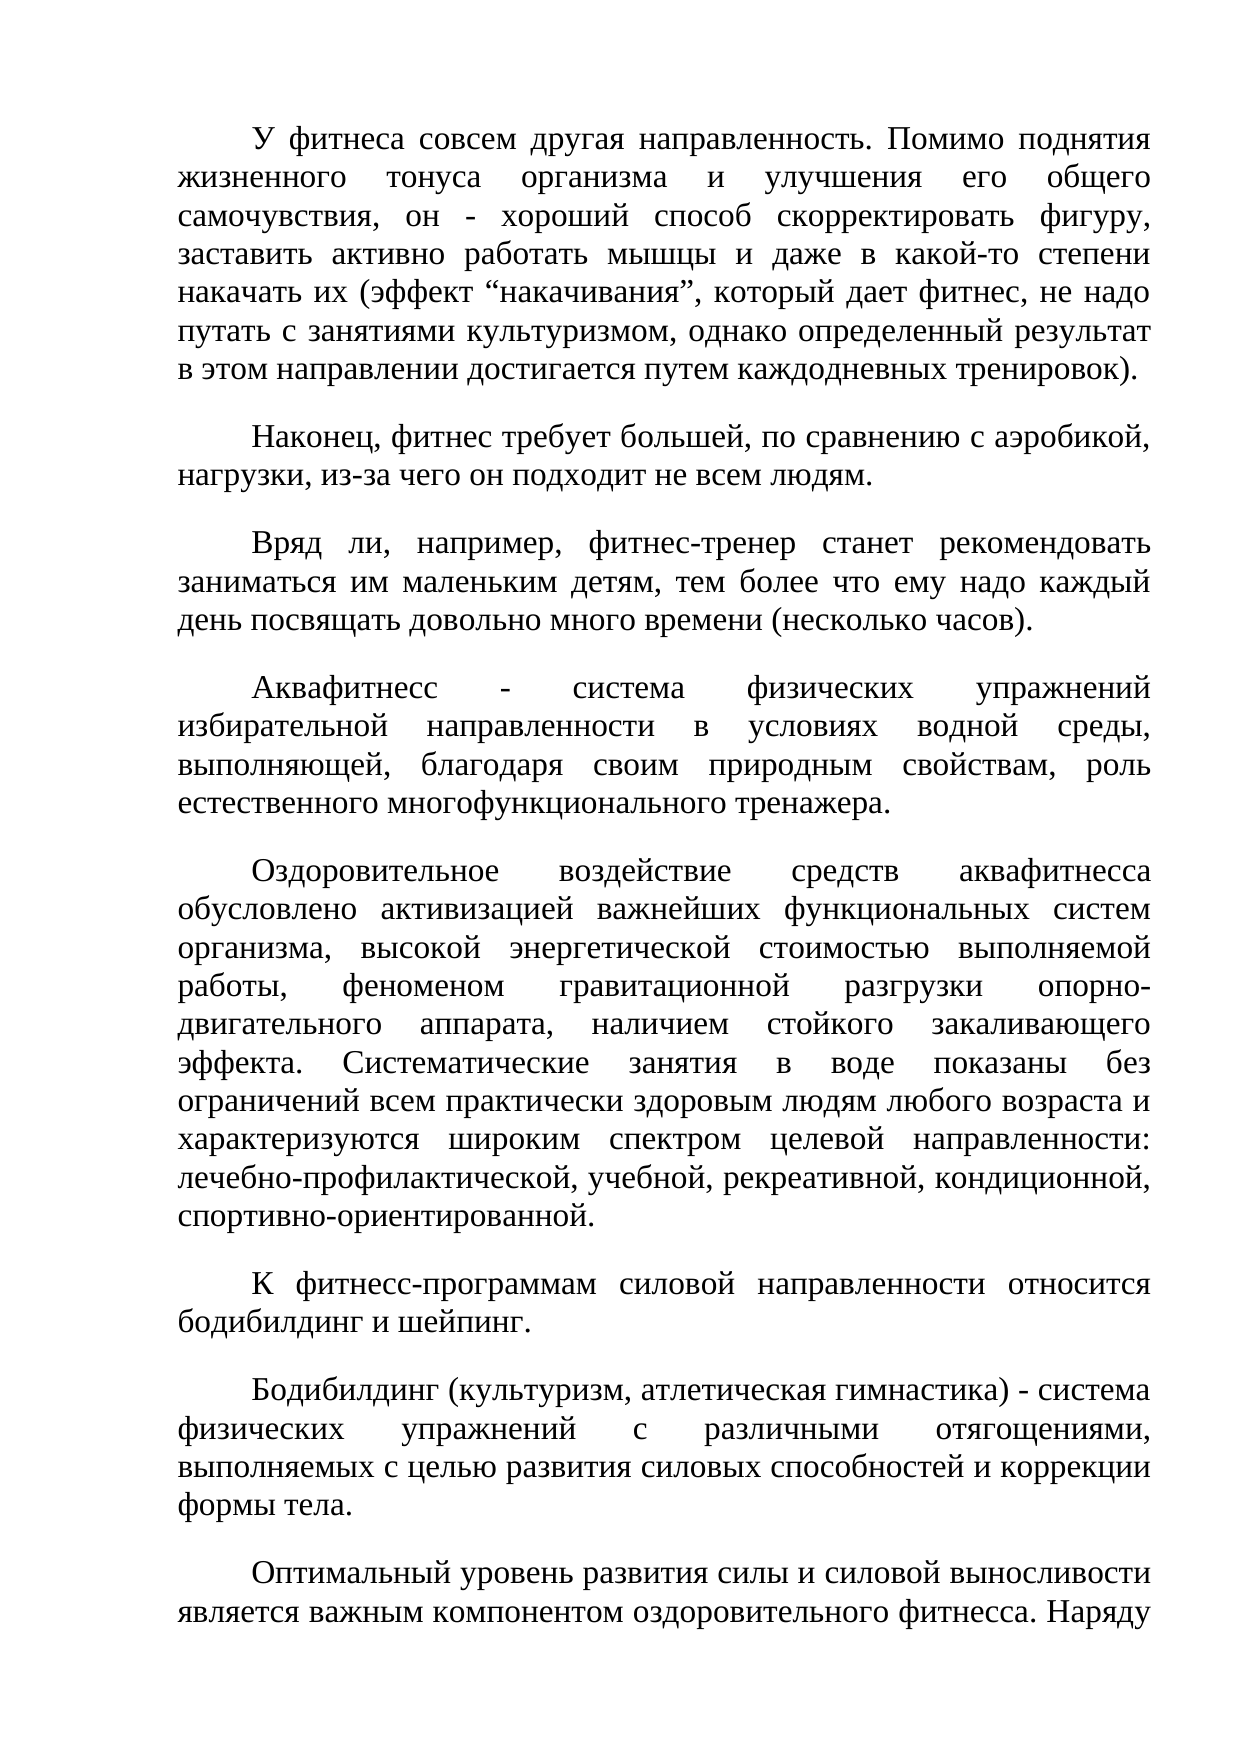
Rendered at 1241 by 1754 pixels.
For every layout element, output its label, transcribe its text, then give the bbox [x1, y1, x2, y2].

text Аквафитнесс - система физических упражнений избирательной направленности в условиях водной среды, выполняющей, благодаря своим природным свойствам, роль естественного многофункционального тренажера. [177, 667, 1152, 821]
text Наконец, фитнес требует большей, по сравнению с аэробикой, нагрузки, из-за чего он подходит не всем людям. [177, 416, 1152, 493]
text Бодибилдинг (культуризм, атлетическая гимнастика) - система физических упражнений с различными отягощениями, выполняемых с целью развития силовых способностей и коррекции формы тела. [177, 1369, 1152, 1523]
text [177, 1553, 1152, 1629]
text К фитнесс-программам силовой направленности относится бодибилдинг и шейпинг. [177, 1263, 1152, 1340]
text Вряд ли, например, фитнес-тренер станет рекомендовать заниматься им маленьким детям, тем более что ему надо каждый день посвящать довольно много времени (несколько часов). [177, 522, 1152, 637]
text Оздоровительное воздействие средств аквафитнесса обусловлено активизацией важнейших функциональных систем организма, высокой энергетической стоимостью выполняемой работы, феноменом гравитационной разгрузки опорно-двигательного аппарата, наличием стойкого закаливающего эффекта. Систематические занятия в воде показаны без ограничений всем практически здоровым людям любого возраста и характеризуются широким спектром целевой направленности: лечебно-профилактической, учебной, рекреативной, кондиционной, спортивно-ориентированной. [177, 850, 1152, 1233]
text У фитнеса совсем другая направленность. Помимо поднятия жизненного тонуса организма и улучшения его общего самочувствия, он - хороший способ скорректировать фигуру, заставить активно работать мышцы и даже в какой-то степени накачать их (эффект “накачивания”, который дает фитнес, не надо путать с занятиями культуризмом, однако определенный результат в этом направлении достигается путем каждодневных тренировок). [177, 118, 1152, 386]
